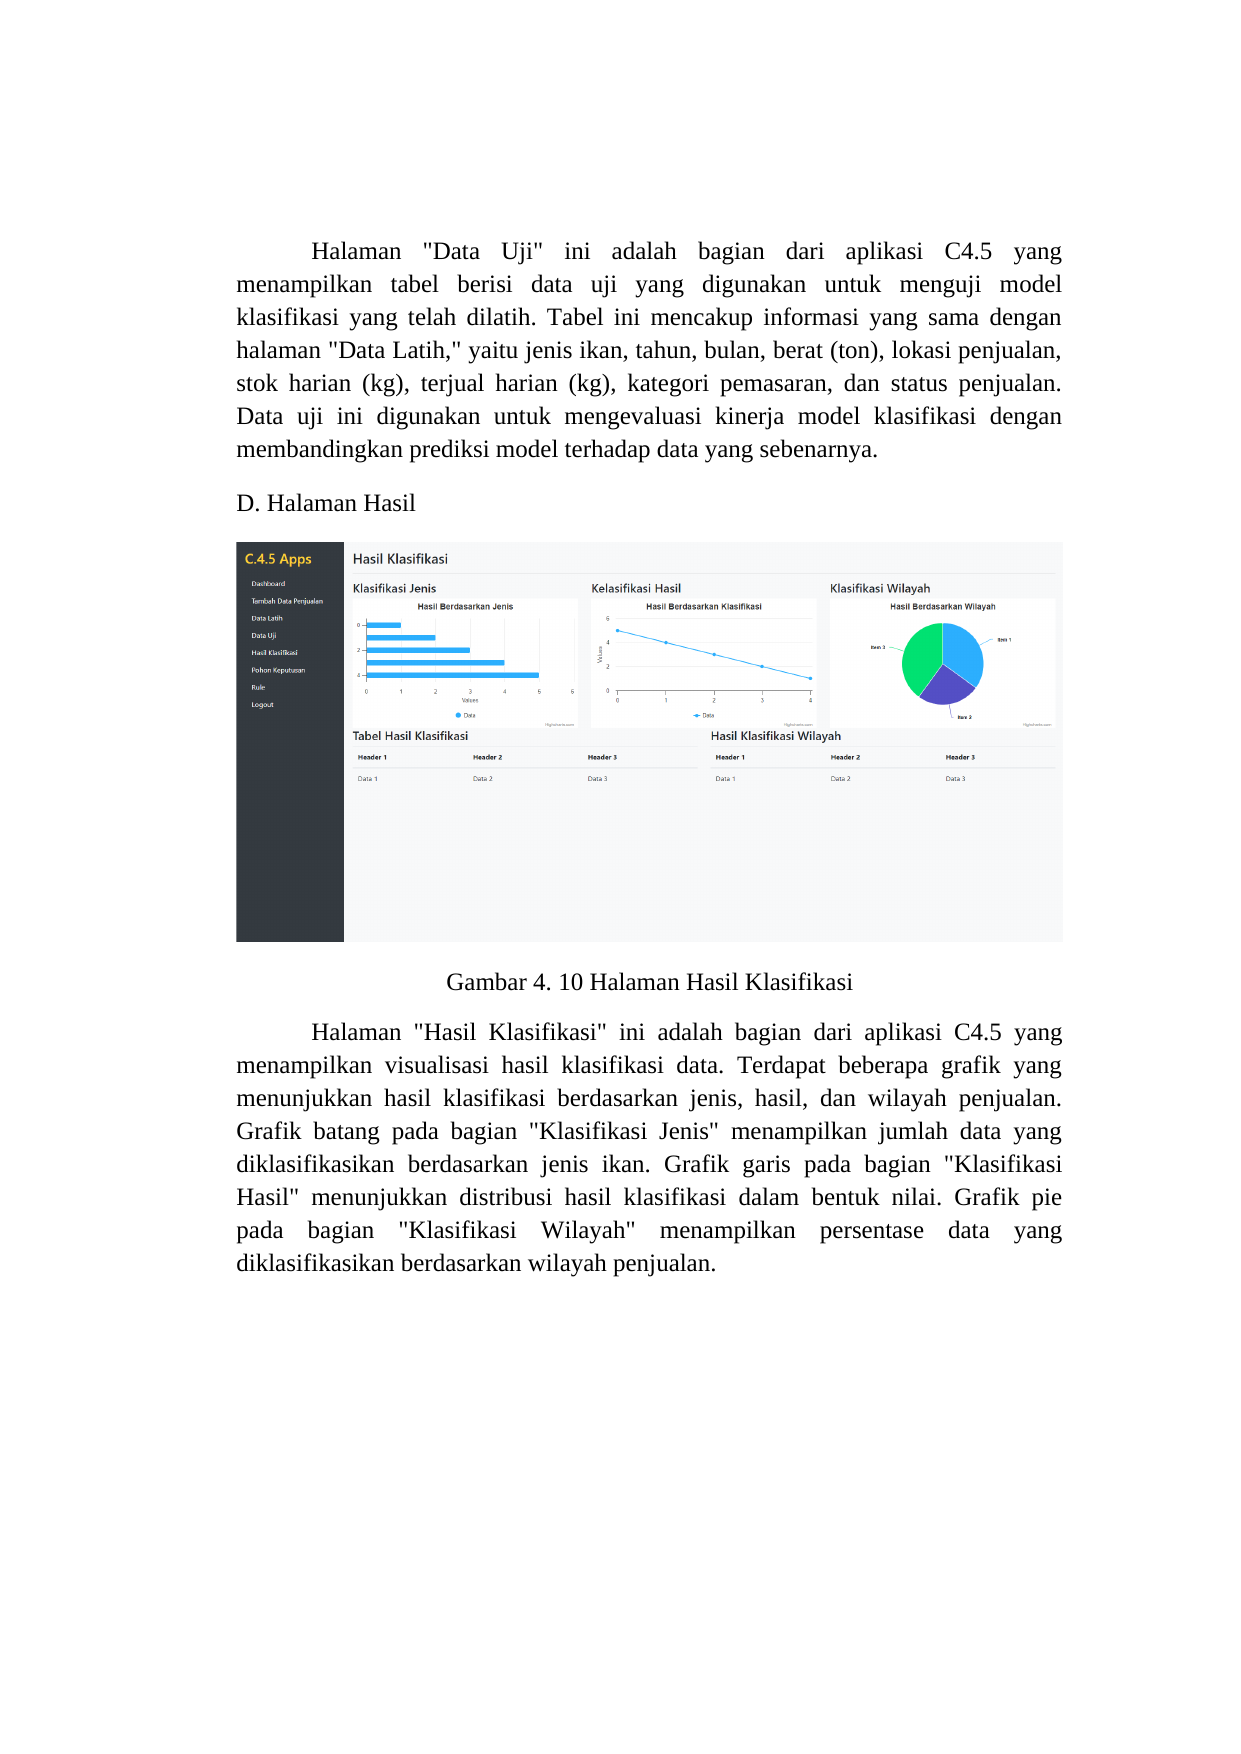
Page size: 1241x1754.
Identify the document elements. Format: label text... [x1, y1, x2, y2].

picture [236, 542, 1063, 942]
text Gambar 4. 10 Halaman Hasil Klasifikasi [236, 967, 1063, 996]
text Halaman "Hasil Klasifikasi" ini adalah bagian dari aplikasi C4.5 yang menampilkan visualisasi hasil klasifikasi data. Terdapat beberapa grafik yang menunjukkan hasil klasifikasi berdasarkan jenis, hasil, dan wilayah penjualan. Grafik batang pada bagian "Klasifikasi Jenis" menampilkan jumlah data yang diklasifikasikan berdasarkan jenis ikan. Grafik garis pada bagian "Klasifikasi Hasil" menunjukkan distribusi hasil klasifikasi dalam bentuk nilai. Grafik pie pada bagian "Klasifikasi Wilayah" menampilkan persentase data yang diklasifikasikan berdasarkan wilayah penjualan. [236, 1017, 1063, 1277]
text D. Halaman Hasil [236, 488, 1063, 517]
text Halaman "Data Uji" ini adalah bagian dari aplikasi C4.5 yang menampilkan tabel berisi data uji yang digunakan untuk menguji model klasifikasi yang telah dilatih. Tabel ini mencakup informasi yang sama dengan halaman "Data Latih," yaitu jenis ikan, tahun, bulan, berat (ton), lokasi penjualan, stok harian (kg), terjual harian (kg), kategori pemasaran, dan status penjualan. Data uji ini digunakan untuk mengevaluasi kinerja model klasifikasi dengan membandingkan prediksi model terhadap data yang sebenarnya. [236, 236, 1063, 463]
